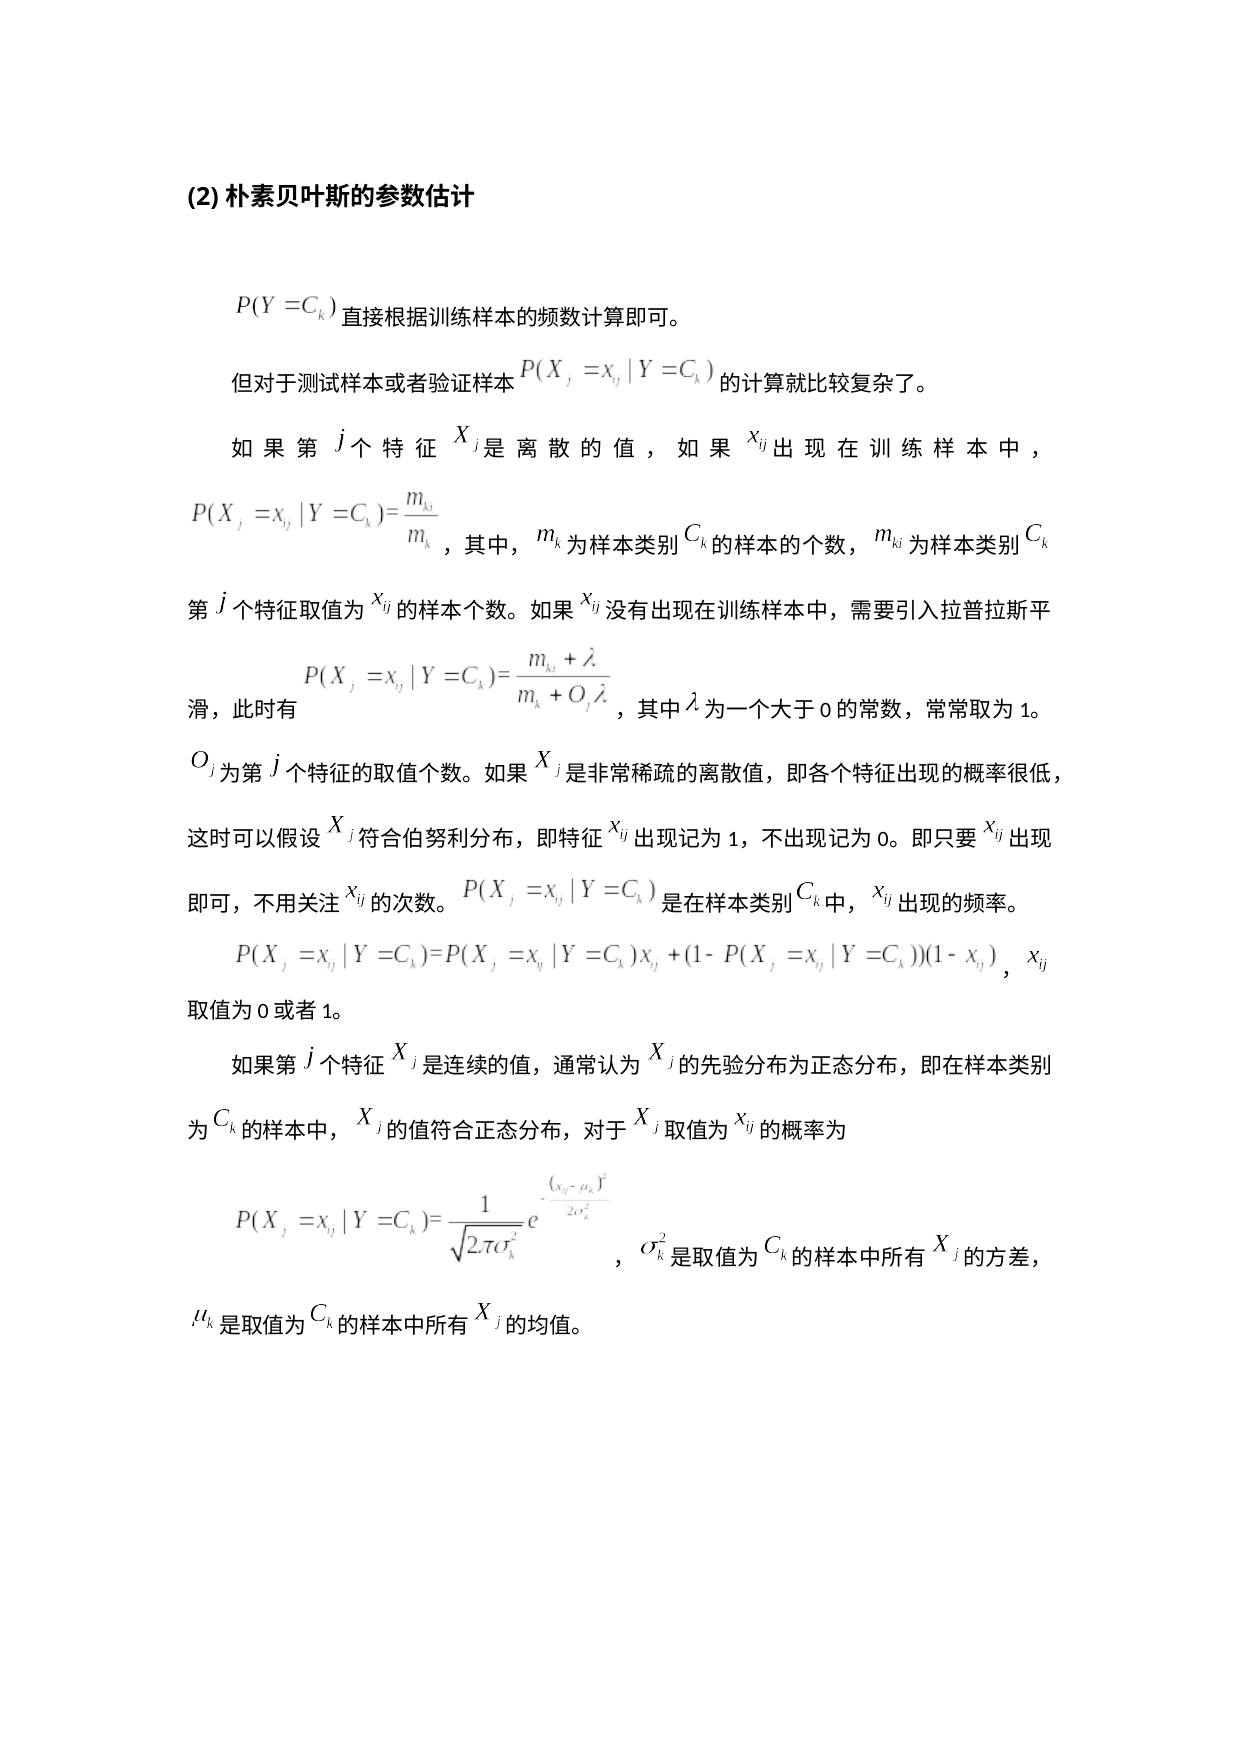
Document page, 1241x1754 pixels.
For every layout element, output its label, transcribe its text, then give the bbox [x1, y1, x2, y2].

subtitle (2) 朴素贝叶斯的参数估计 [187, 162, 1053, 227]
text 但对于测试样本或者验证样本的计算就比较复杂了。 [187, 342, 1053, 407]
text 如果第个特征是离散的值，如果出现在训练样本中，，其中，为样本类别的样本的个数，为样本类别第个特征取值为的样本个数。如果没有出现在训练样本中，需要引入拉普拉斯平滑，此时有，其中为一个大于0的常数，常常取为1。为第个特征的取值个数。如果是非常稀疏的离散值，即各个特征出现的概率很低，这时可以假设符合伯努利分布，即特征出现记为1，不出现记为0。即只要出现即可，不用关注的次数。是在样本类别中，出现的频率。 [187, 407, 1053, 927]
text ，是取值为的样本中所有的方差， 是取值为的样本中所有的均值。 [187, 1155, 1053, 1350]
text 直接根据训练样本的频数计算即可。 [187, 277, 1053, 342]
text ，取值为0或者1。 [187, 927, 1053, 1025]
text 如果第个特征是连续的值，通常认为的先验分布为正态分布，即在样本类别为的样本中，的值符合正态分布，对于取值为的概率为 [187, 1025, 1053, 1155]
